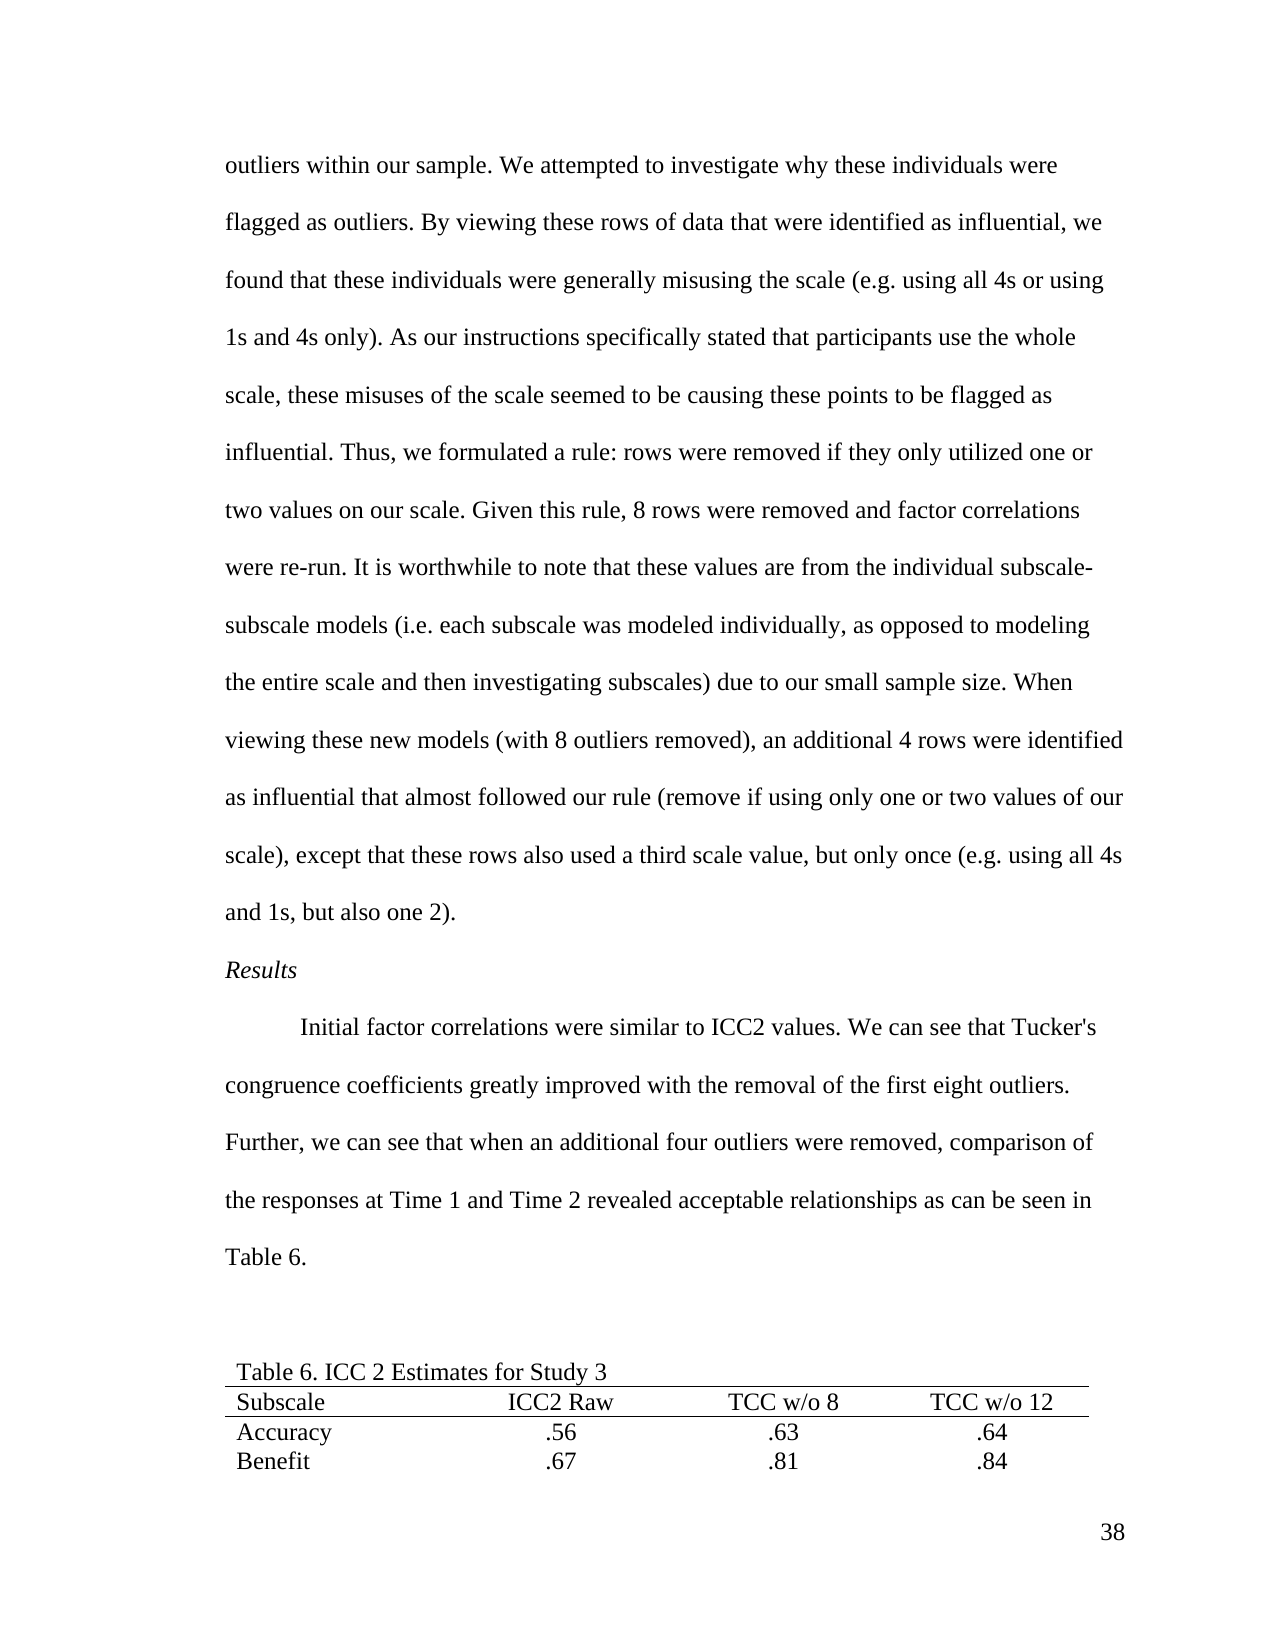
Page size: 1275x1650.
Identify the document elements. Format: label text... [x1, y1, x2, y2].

text Results [225, 955, 1125, 984]
table_cell Accuracy [225, 1417, 449, 1446]
table_cell .84 [895, 1446, 1089, 1474]
table_cell TCC w/o 12 [895, 1387, 1089, 1416]
table_cell TCC w/o 8 [672, 1387, 894, 1416]
table_cell Benefit [225, 1446, 449, 1474]
table_cell ICC2 Raw [450, 1387, 672, 1416]
table_cell .64 [895, 1417, 1089, 1446]
table_cell .56 [450, 1417, 672, 1446]
table_cell .63 [672, 1417, 894, 1446]
table_header Table 6. ICC 2 Estimates for Study 3 [225, 1358, 1089, 1386]
text Initial factor correlations were similar to ICC2 values. We can see that Tucker's congruence coefficients greatly improved with the removal of the first eight outliers. Further, we can see that when an additional four outliers were removed, comparison of the responses at Time 1 and Time 2 revealed acceptable relationships as can be seen in Table 6. [225, 1012, 1125, 1271]
table_cell .67 [450, 1446, 672, 1474]
table_cell .81 [672, 1446, 894, 1474]
table_cell Subscale [225, 1387, 449, 1416]
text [225, 150, 1125, 926]
